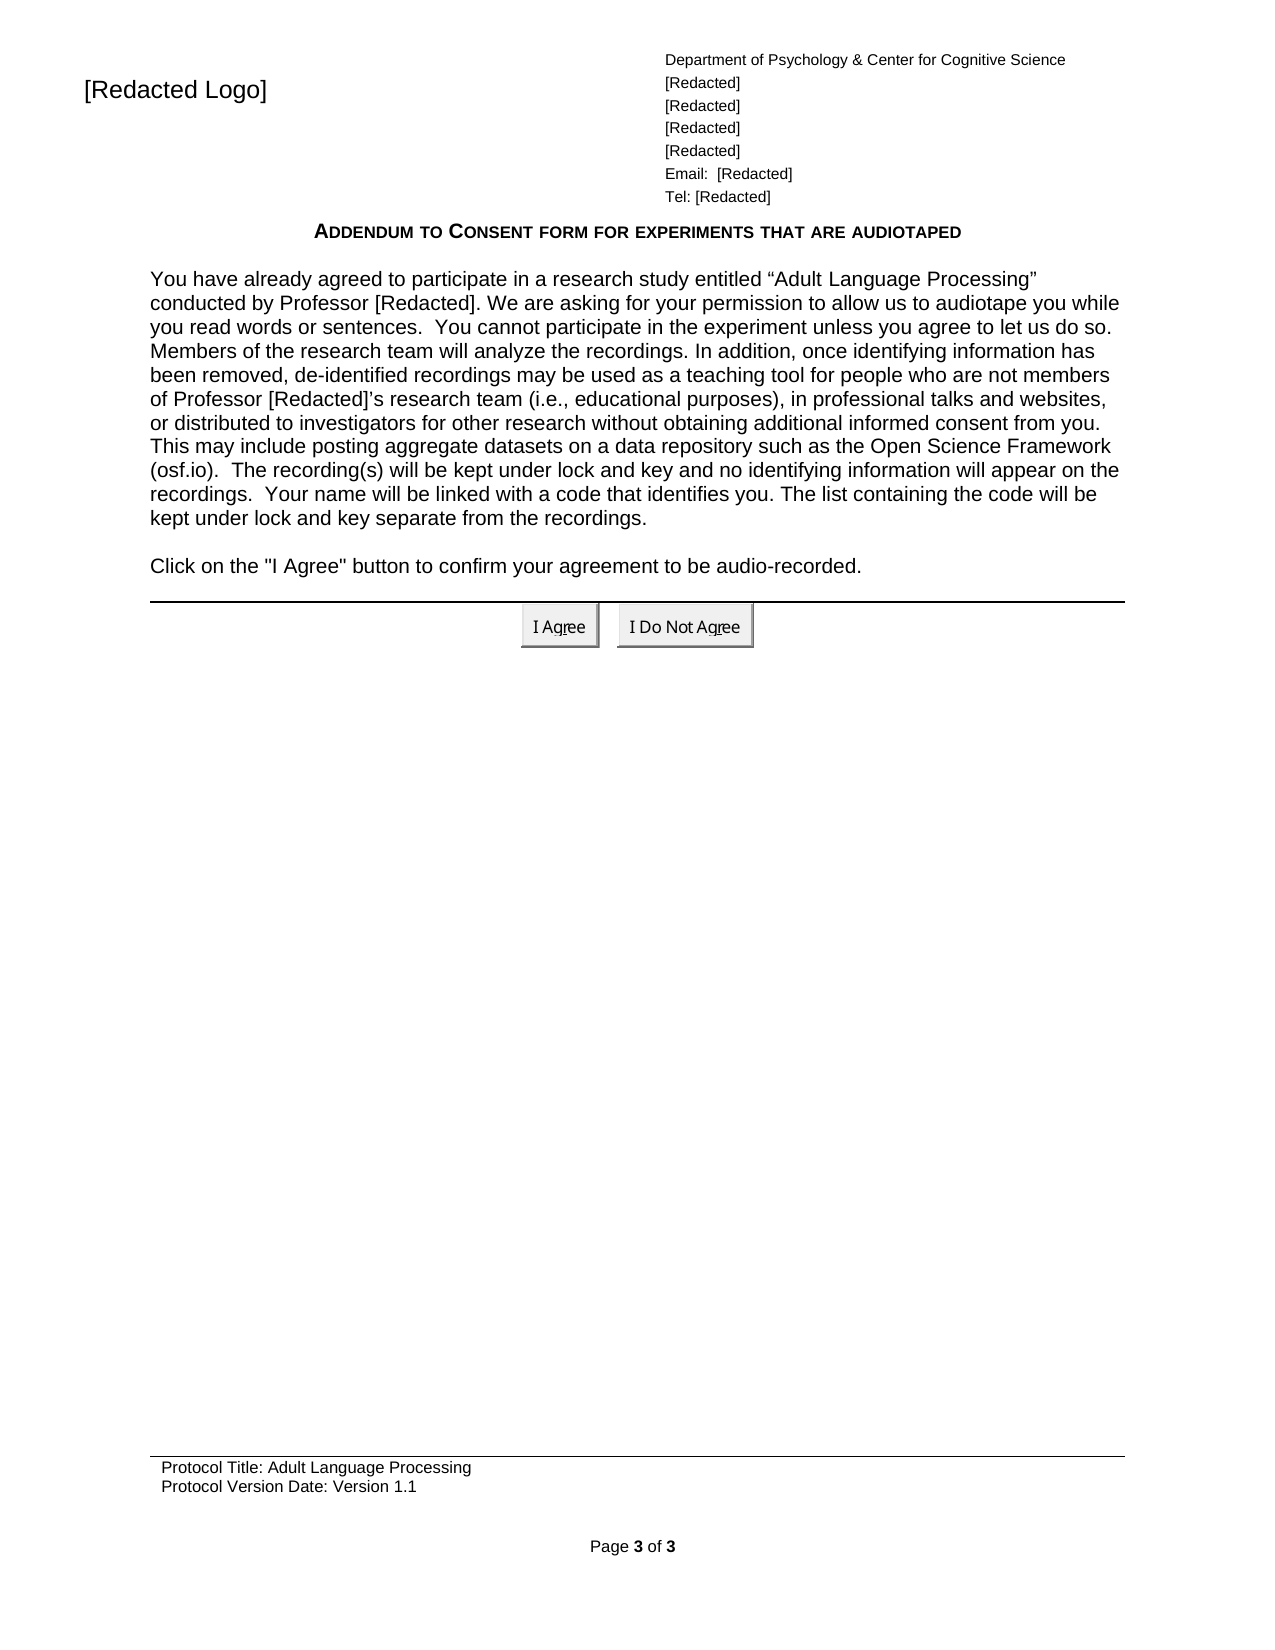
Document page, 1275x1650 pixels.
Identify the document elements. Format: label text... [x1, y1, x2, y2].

text You have already agreed to participate in a research study entitled “Adult Language Processing” conducted by Professor [Redacted]. We are asking for your permission to allow us to audiotape you while you read words or sentences. You cannot participate in the experiment unless you agree to let us do so. Members of the research team will analyze the recordings. In addition, once identifying information has been removed, de-identified recordings may be used as a teaching tool for people who are not members of Professor [Redacted]’s research team (i.e., educational purposes), in professional talks and websites, or distributed to investigators for other research without obtaining additional informed consent from you. This may include posting aggregate datasets on a data repository such as the Open Science Framework (osf.io). The recording(s) will be kept under lock and key and no identifying information will appear on the recordings. Your name will be linked with a code that identifies you. The list containing the code will be kept under lock and key separate from the recordings. [150, 267, 1125, 530]
text Click on the "I Agree" button to confirm your agreement to be audio-recorded. [150, 554, 1125, 578]
text Addendum to Consent form for experiments that are audiotaped [150, 219, 1125, 243]
